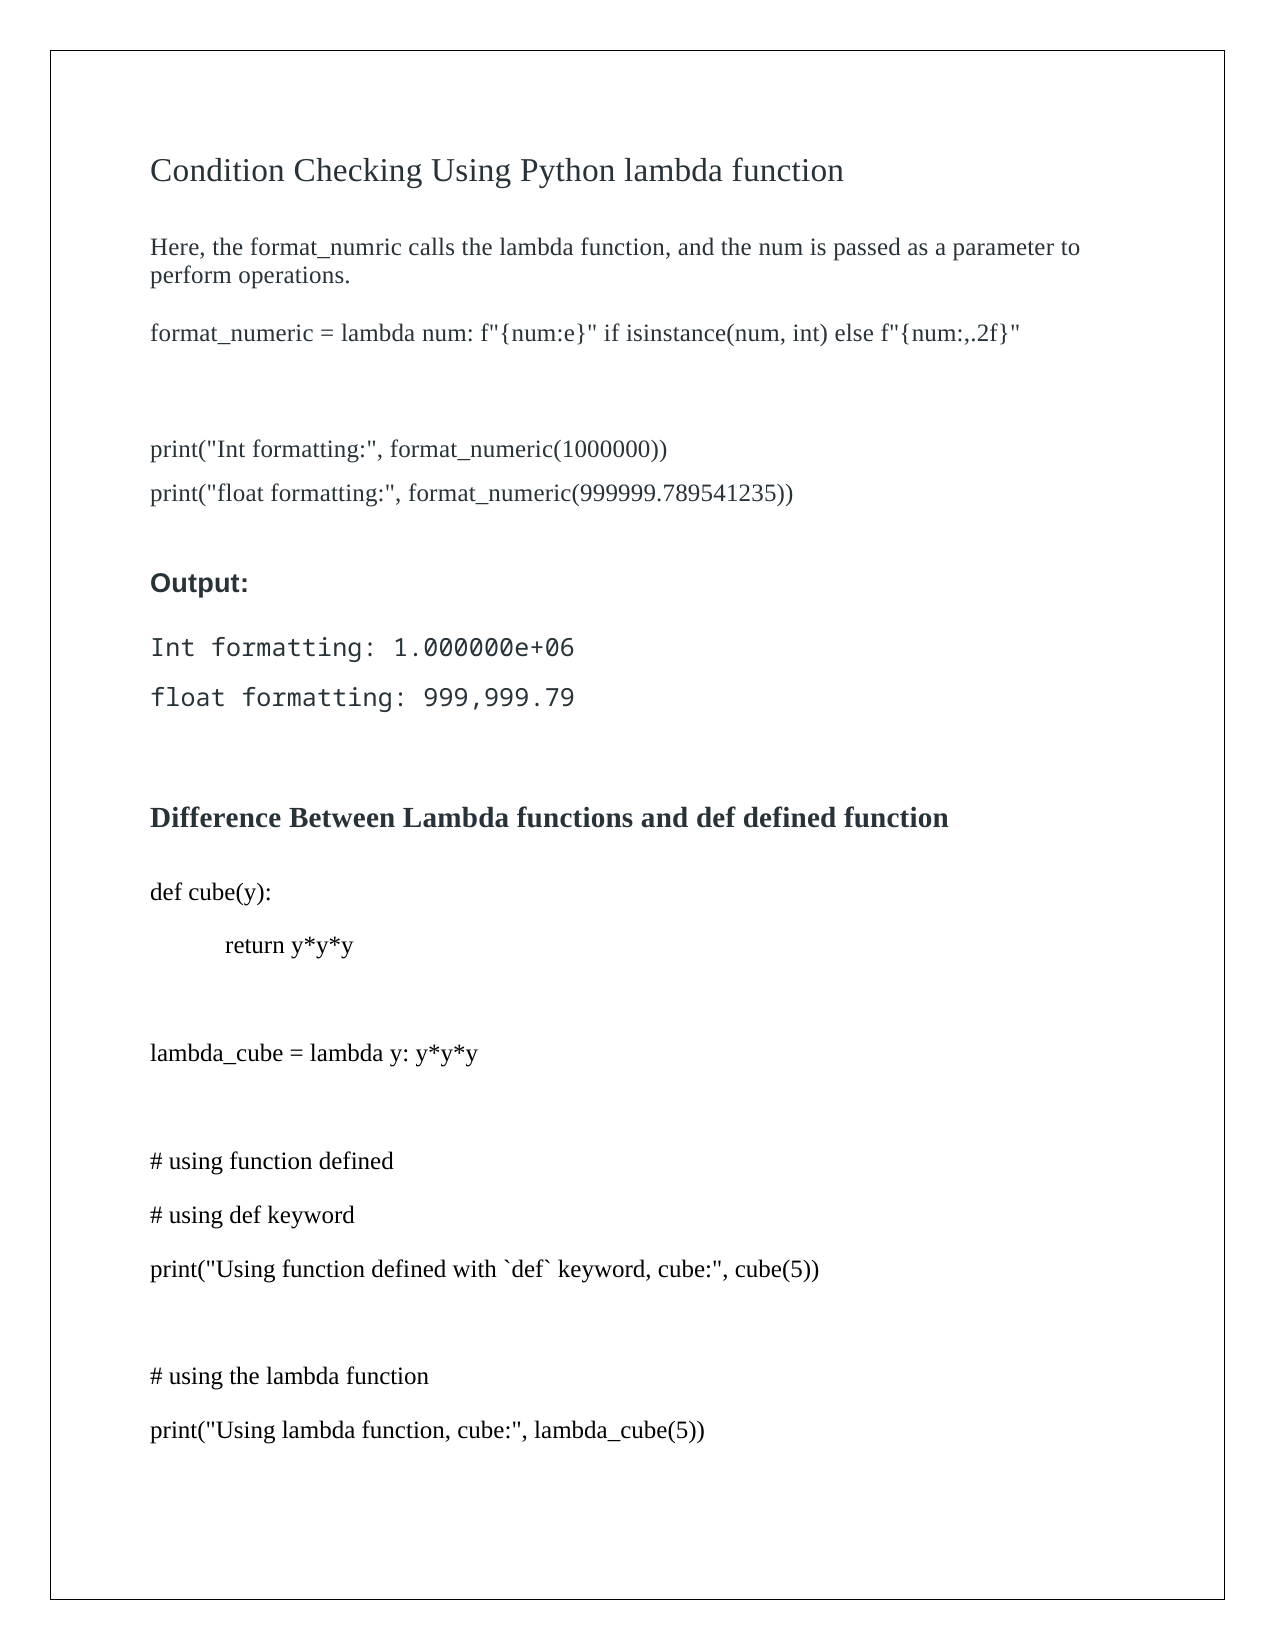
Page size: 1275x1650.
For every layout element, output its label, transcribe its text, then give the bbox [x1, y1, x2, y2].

text print("float formatting:", format_numeric(999999.789541235)) [150, 478, 1125, 507]
text Output: [150, 567, 1125, 598]
text return y*y*y [150, 931, 1125, 959]
text print("Using lambda function, cube:", lambda_cube(5)) [150, 1415, 1125, 1444]
text Int formatting: 1.000000e+06 [150, 630, 1125, 664]
text # using the lambda function [150, 1361, 1125, 1390]
text Here, the format_numric calls the lambda function, and the num is passed as a parameter to perform operations. [150, 232, 1125, 289]
text format_numeric = lambda num: f"{num:e}" if isinstance(num, int) else f"{num:,.2f}" [150, 318, 1125, 347]
subtitle Condition Checking Using Python lambda function [150, 150, 1125, 188]
text # using function defined [150, 1146, 1125, 1175]
text def cube(y): [150, 877, 1125, 905]
text print("Int formatting:", format_numeric(1000000)) [150, 434, 1125, 463]
text lambda_cube = lambda y: y*y*y [150, 1038, 1125, 1067]
text print("Using function defined with `def` keyword, cube:", cube(5)) [150, 1254, 1125, 1282]
subtitle Difference Between Lambda functions and def defined function [150, 801, 1125, 834]
text float formatting: 999,999.79 [150, 679, 1125, 713]
text # using def keyword [150, 1200, 1125, 1228]
